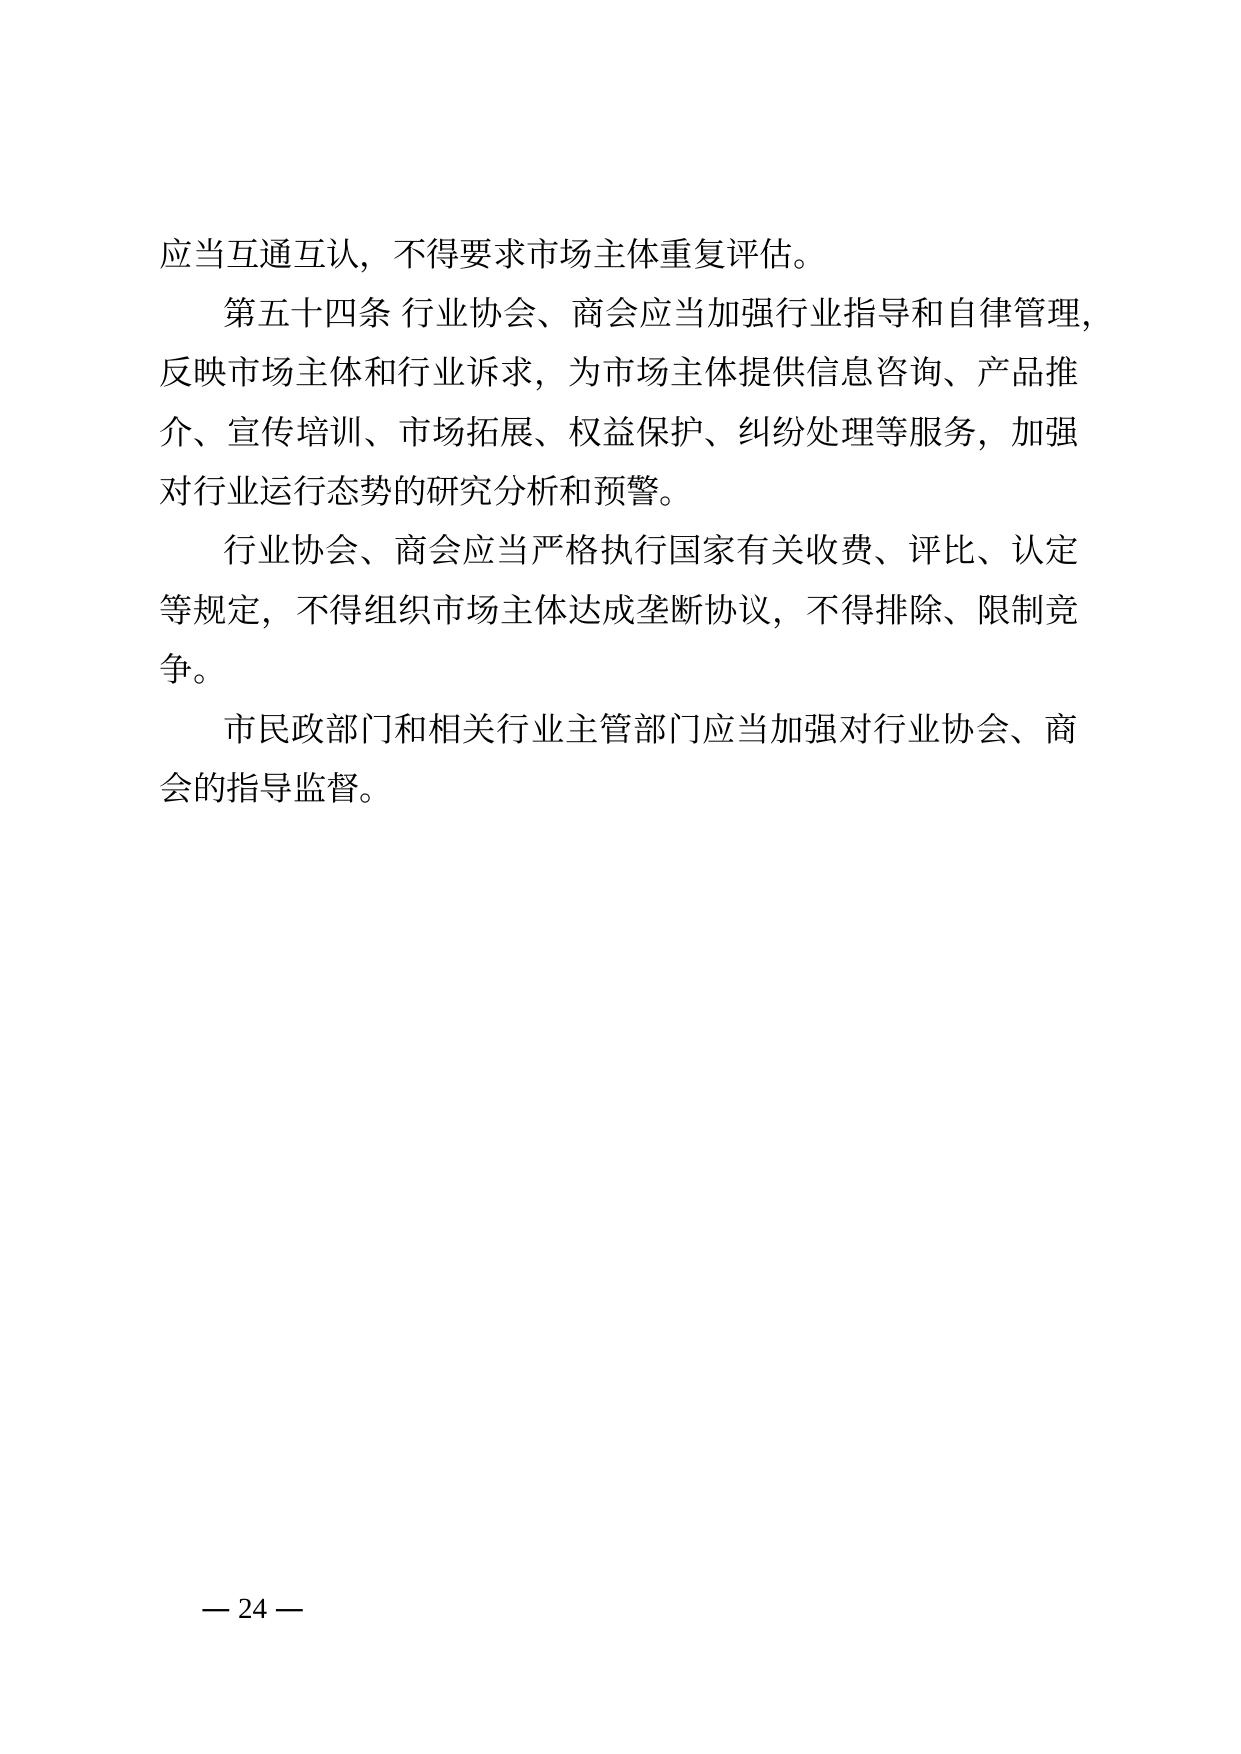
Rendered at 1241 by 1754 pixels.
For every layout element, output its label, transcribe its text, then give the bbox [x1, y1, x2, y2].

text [159, 218, 1081, 278]
text 第五十四条 行业协会、商会应当加强行业指导和自律管理，反映市场主体和行业诉求，为市场主体提供信息咨询、产品推介、宣传培训、市场拓展、权益保护、纠纷处理等服务，加强对行业运行态势的研究分析和预警。 [159, 278, 1081, 515]
text 市民政部门和相关行业主管部门应当加强对行业协会、商会的指导监督。 [159, 693, 1081, 812]
text 行业协会、商会应当严格执行国家有关收费、评比、认定等规定，不得组织市场主体达成垄断协议，不得排除、限制竞争。 [159, 515, 1081, 693]
